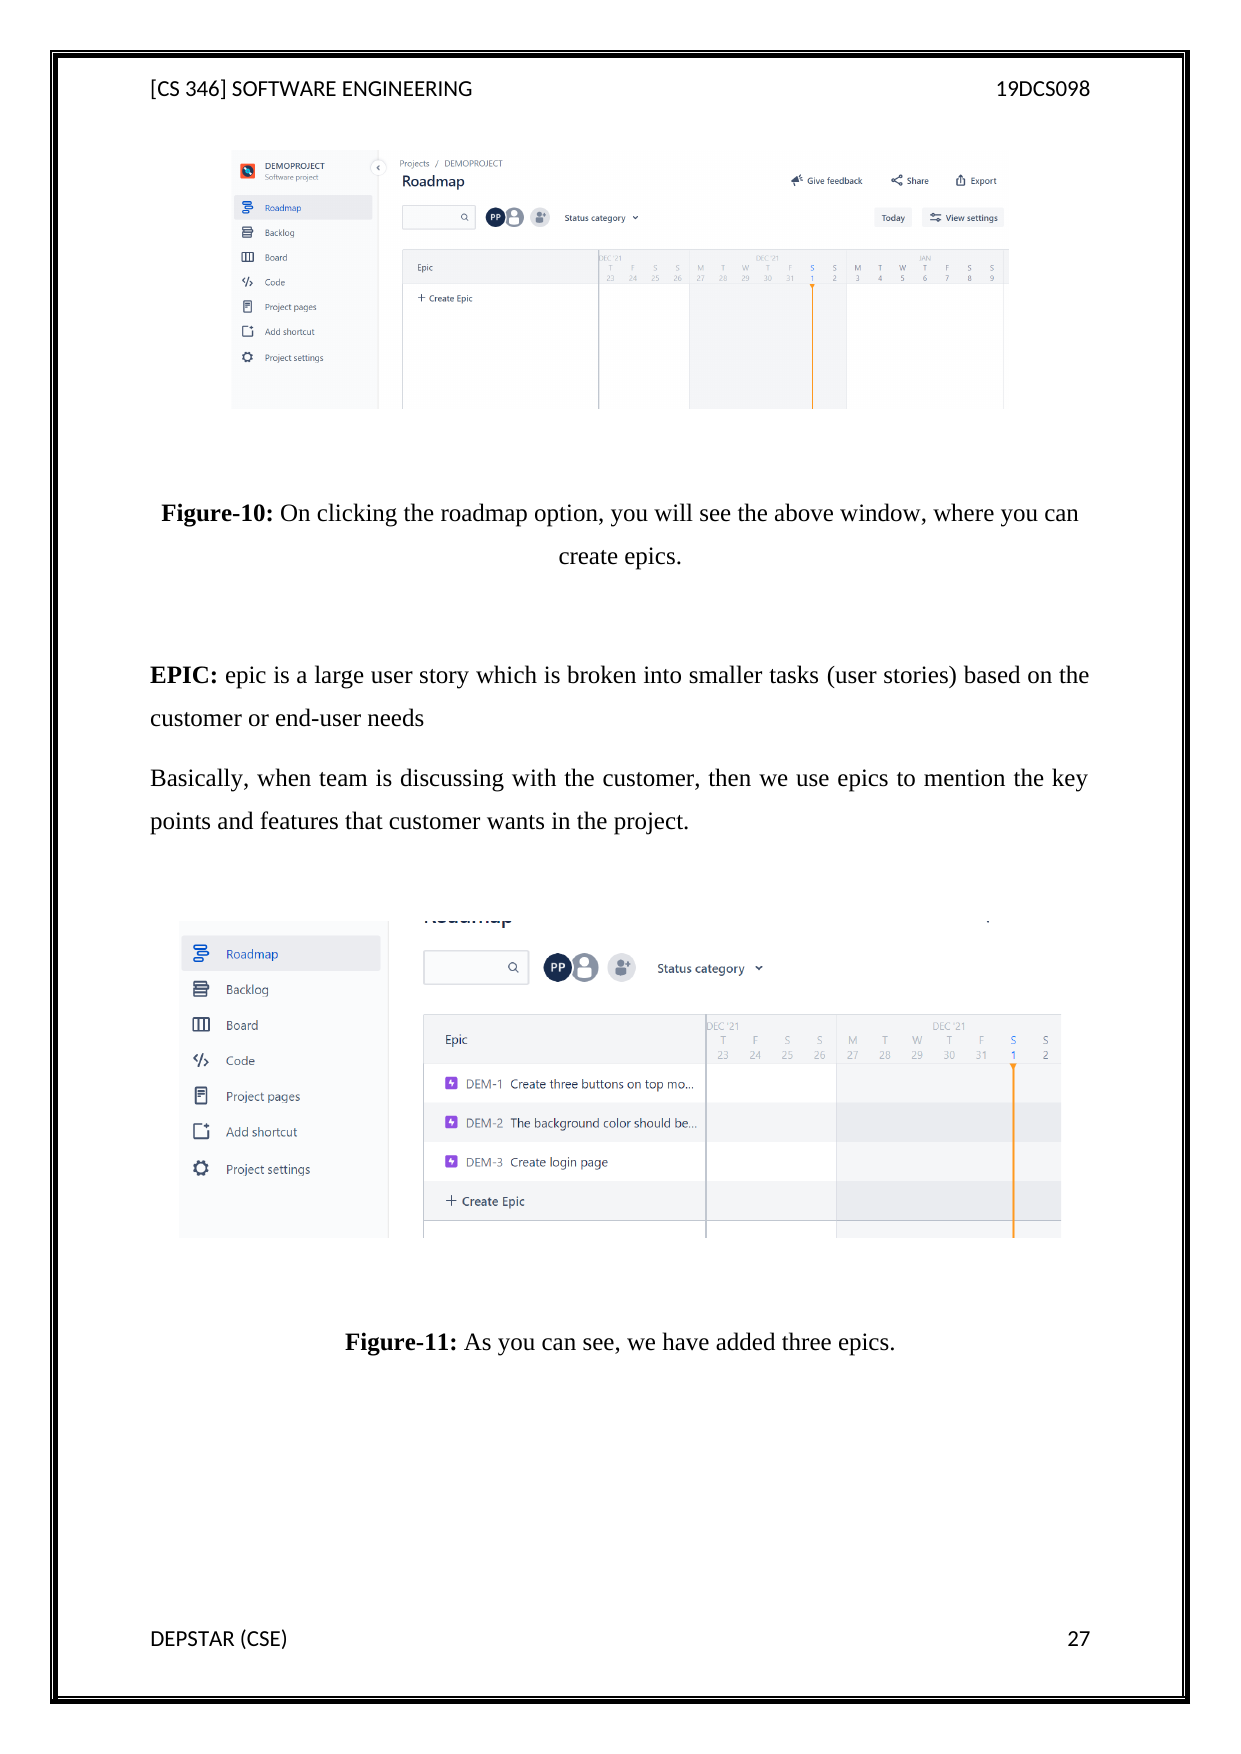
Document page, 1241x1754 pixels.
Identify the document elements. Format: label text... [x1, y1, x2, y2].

text Basically, when team is discussing with the customer, then we use epics to mention the key points and features that customer wants in the project. [150, 763, 1090, 834]
text Figure-11: As you can see, we have added three epics. [150, 1327, 1090, 1356]
text EPIC: epic is a large user story which is broken into smaller tasks (user stories) based on the customer or end-user needs [150, 660, 1090, 732]
text Figure-10: On clicking the roadmap option, you will see the above window, where you can create epics. [150, 498, 1090, 570]
picture [179, 921, 1062, 1238]
picture [231, 150, 1009, 409]
